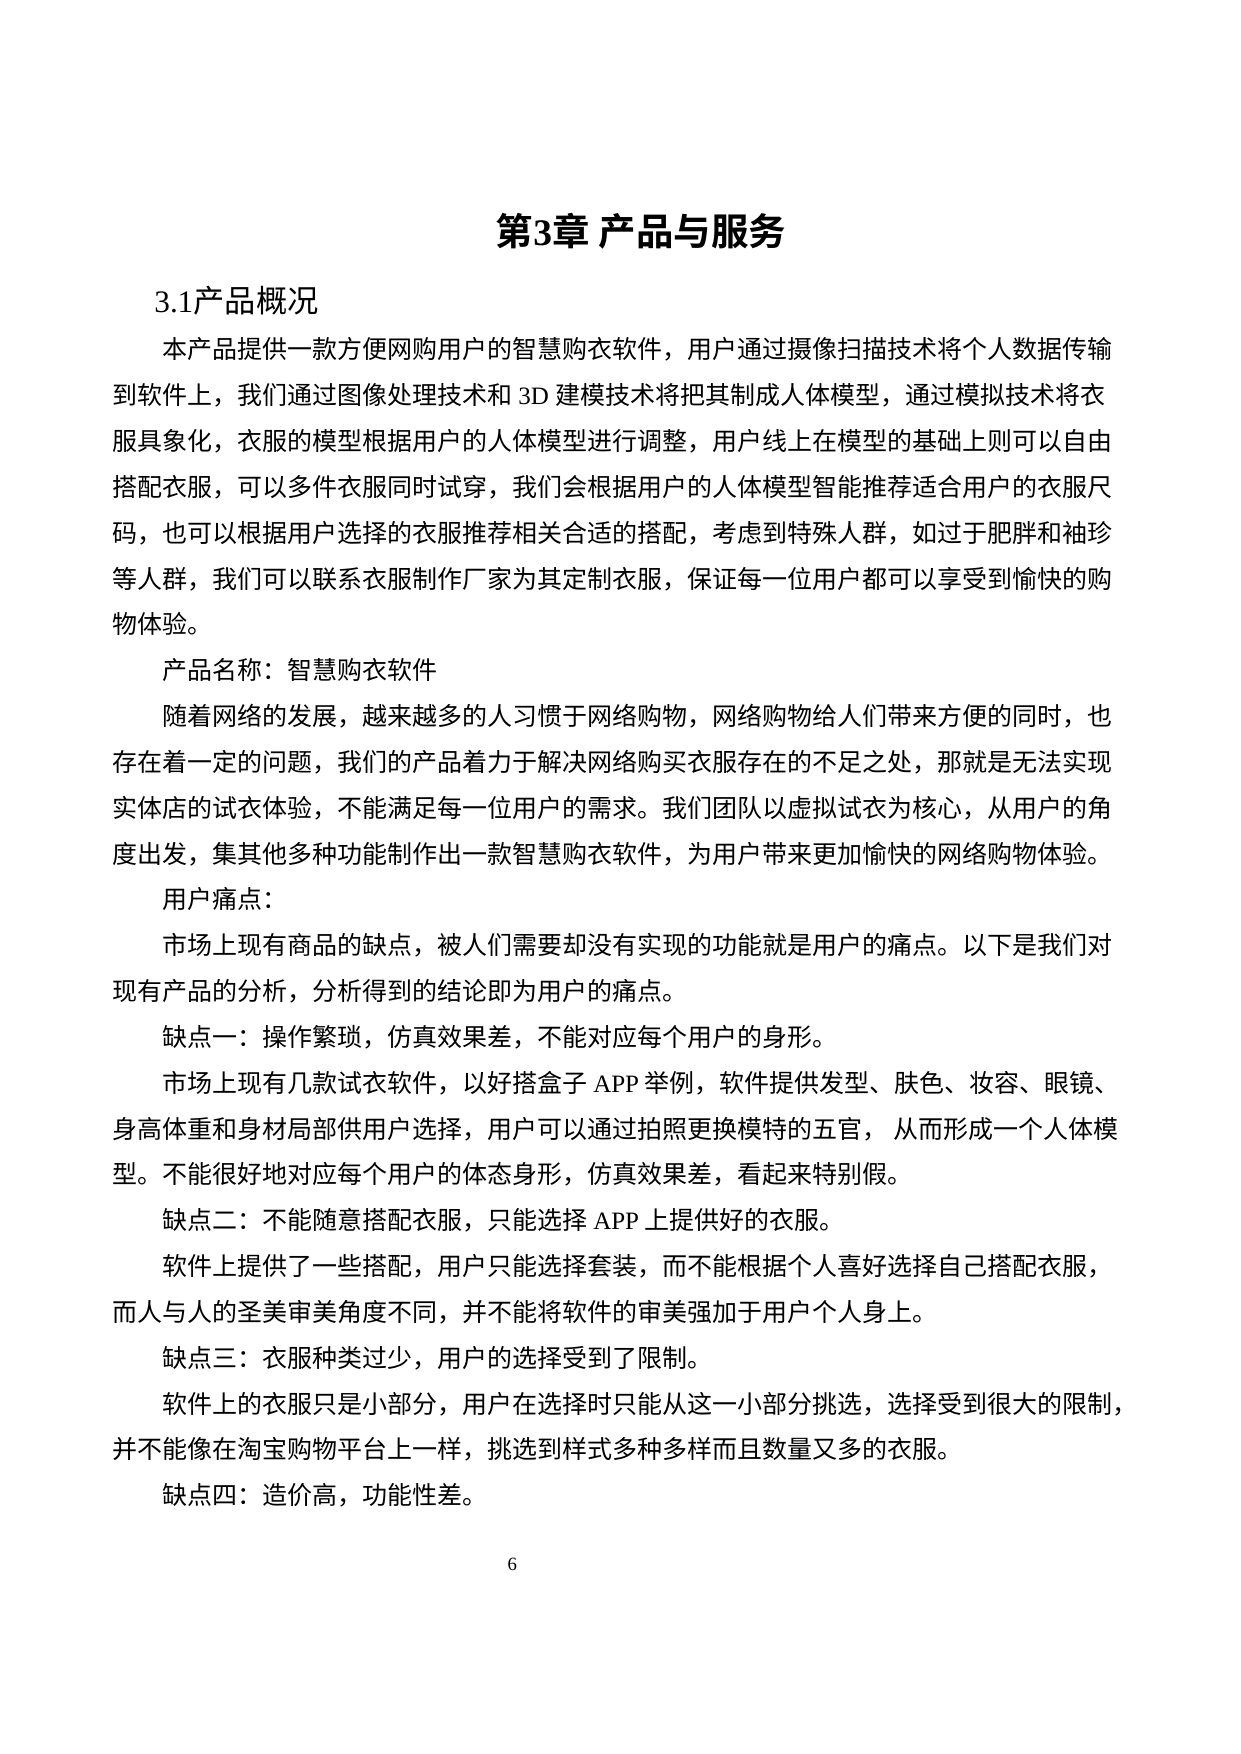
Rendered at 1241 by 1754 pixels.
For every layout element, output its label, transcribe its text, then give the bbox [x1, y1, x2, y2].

subtitle 产品与服务 [112, 202, 1128, 256]
text 用户痛点： [112, 872, 1128, 918]
text 缺点四：造价高，功能性差。 [112, 1468, 1128, 1514]
text 市场上现有几款试衣软件，以好搭盒子 APP 举例，软件提供发型、肤色、妆容、眼镜、身高体重和身材局部供用户选择，用户可以通过拍照更换模特的五官， 从而形成一个人体模型。不能很好地对应每个用户的体态身形，仿真效果差，看起来特别假。 [112, 1056, 1128, 1193]
text 产品名称：智慧购衣软件 [112, 643, 1128, 689]
text 本产品提供一款方便网购用户的智慧购衣软件，用户通过摄像扫描技术将个人数据传输到软件上，我们通过图像处理技术和 3D 建模技术将把其制成人体模型，通过模拟技术将衣服具象化，衣服的模型根据用户的人体模型进行调整，用户线上在模型的基础上则可以自由搭配衣服，可以多件衣服同时试穿，我们会根据用户的人体模型智能推荐适合用户的衣服尺码，也可以根据用户选择的衣服推荐相关合适的搭配，考虑到特殊人群，如过于肥胖和袖珍等人群，我们可以联系衣服制作厂家为其定制衣服，保证每一位用户都可以享受到愉快的购物体验。 [112, 322, 1128, 643]
text 缺点一：操作繁琐，仿真效果差，不能对应每个用户的身形。 [112, 1010, 1128, 1056]
text 缺点二：不能随意搭配衣服，只能选择 APP 上提供好的衣服。 [112, 1193, 1128, 1239]
text 市场上现有商品的缺点，被人们需要却没有实现的功能就是用户的痛点。以下是我们对现有产品的分析，分析得到的结论即为用户的痛点。 [112, 918, 1128, 1010]
text 随着网络的发展，越来越多的人习惯于网络购物，网络购物给人们带来方便的同时，也存在着一定的问题，我们的产品着力于解决网络购买衣服存在的不足之处，那就是无法实现实体店的试衣体验，不能满足每一位用户的需求。我们团队以虚拟试衣为核心，从用户的角度出发，集其他多种功能制作出一款智慧购衣软件，为用户带来更加愉快的网络购物体验。 [112, 689, 1128, 872]
text 软件上提供了一些搭配，用户只能选择套装，而不能根据个人喜好选择自己搭配衣服，而人与人的圣美审美角度不同，并不能将软件的审美强加于用户个人身上。 [112, 1239, 1128, 1331]
text 软件上的衣服只是小部分，用户在选择时只能从这一小部分挑选，选择受到很大的限制，并不能像在淘宝购物平台上一样，挑选到样式多种多样而且数量又多的衣服。 [112, 1376, 1128, 1468]
text 缺点三：衣服种类过少，用户的选择受到了限制。 [112, 1331, 1128, 1376]
subtitle 产品概况 [112, 276, 1128, 321]
